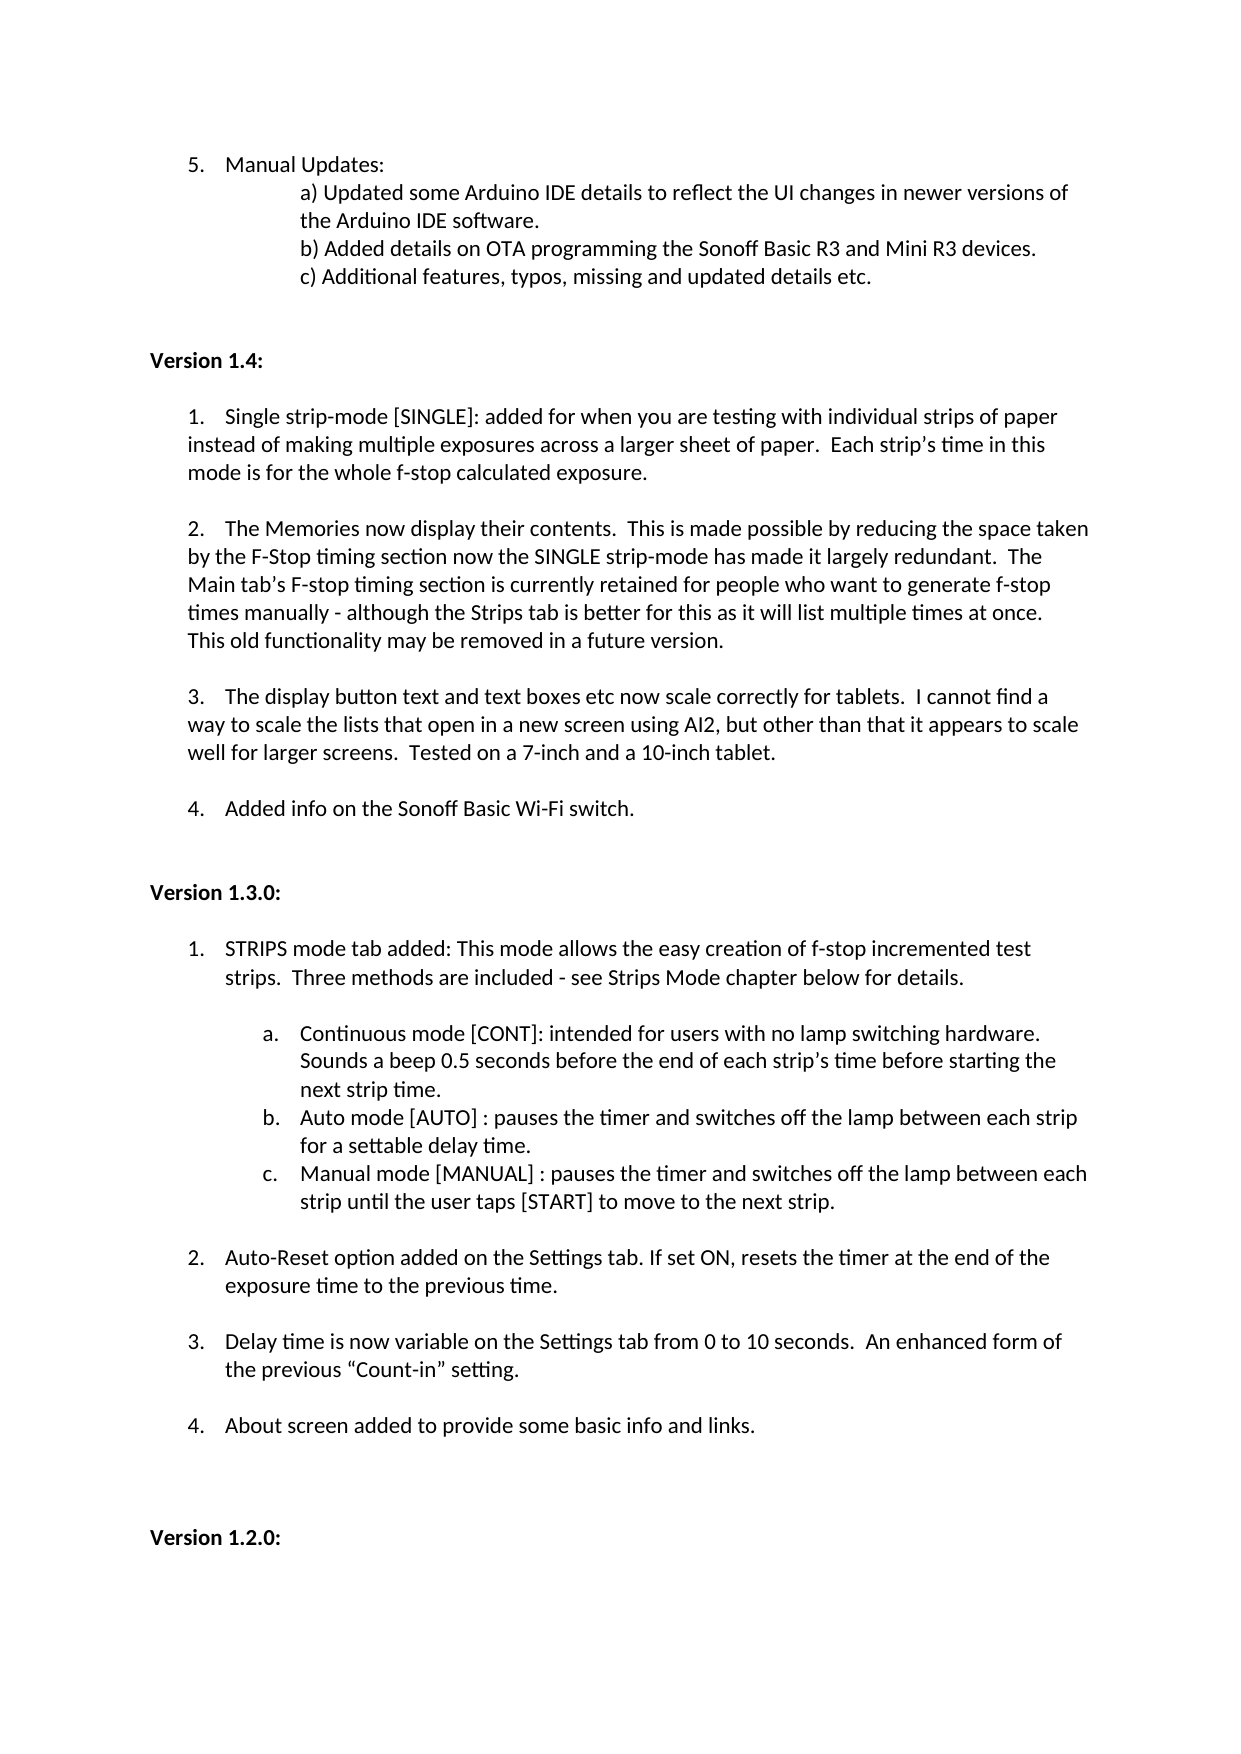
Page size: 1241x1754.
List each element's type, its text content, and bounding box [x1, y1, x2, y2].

text 3. The display button text and text boxes etc now scale correctly for tablets. I cannot find a way to scale the lists that open in a new screen using AI2, but other than that it appears to scale well for larger screens. Tested on a 7-inch and a 10-inch tablet. [187, 682, 1090, 766]
text Version 1.3.0: [150, 878, 1090, 907]
list About screen added to provide some basic info and links. [187, 1411, 1090, 1439]
text c) Additional features, typos, missing and updated details etc. [225, 262, 1090, 290]
list Delay time is now variable on the Settings tab from 0 to 10 seconds. An enhanced form of the previous “Count-in” setting. [187, 1327, 1090, 1383]
text 1. Single strip-mode [SINGLE]: added for when you are testing with individual strips of paper instead of making multiple exposures across a larger sheet of paper. Each strip’s time in this mode is for the whole f-stop calculated exposure. [187, 402, 1090, 486]
text a) Updated some Arduino IDE details to reflect the UI changes in newer versions of the Arduino IDE software. [225, 178, 1090, 234]
list Continuous mode [CONT]: intended for users with no lamp switching hardware. Sounds a beep 0.5 seconds before the end of each strip’s time before starting the next strip time. [262, 1019, 1090, 1103]
list STRIPS mode tab added: This mode allows the easy creation of f-stop incremented test strips. Three methods are included - see Strips Mode chapter below for details. [187, 934, 1090, 991]
text b) Added details on OTA programming the Sonoff Basic R3 and Mini R3 devices. [225, 234, 1090, 262]
list Manual Updates: [187, 150, 1090, 178]
text Version 1.4: [150, 346, 1090, 374]
list Manual mode [MANUAL] : pauses the timer and switches off the lamp between each strip until the user taps [START] to move to the next strip. [262, 1159, 1090, 1215]
text 4. Added info on the Sonoff Basic Wi-Fi switch. [187, 794, 1090, 822]
text Version 1.2.0: [150, 1523, 1090, 1551]
list Auto mode [AUTO] : pauses the timer and switches off the lamp between each strip for a settable delay time. [262, 1103, 1090, 1159]
list Auto-Reset option added on the Settings tab. If set ON, resets the timer at the end of the exposure time to the previous time. [187, 1243, 1090, 1299]
